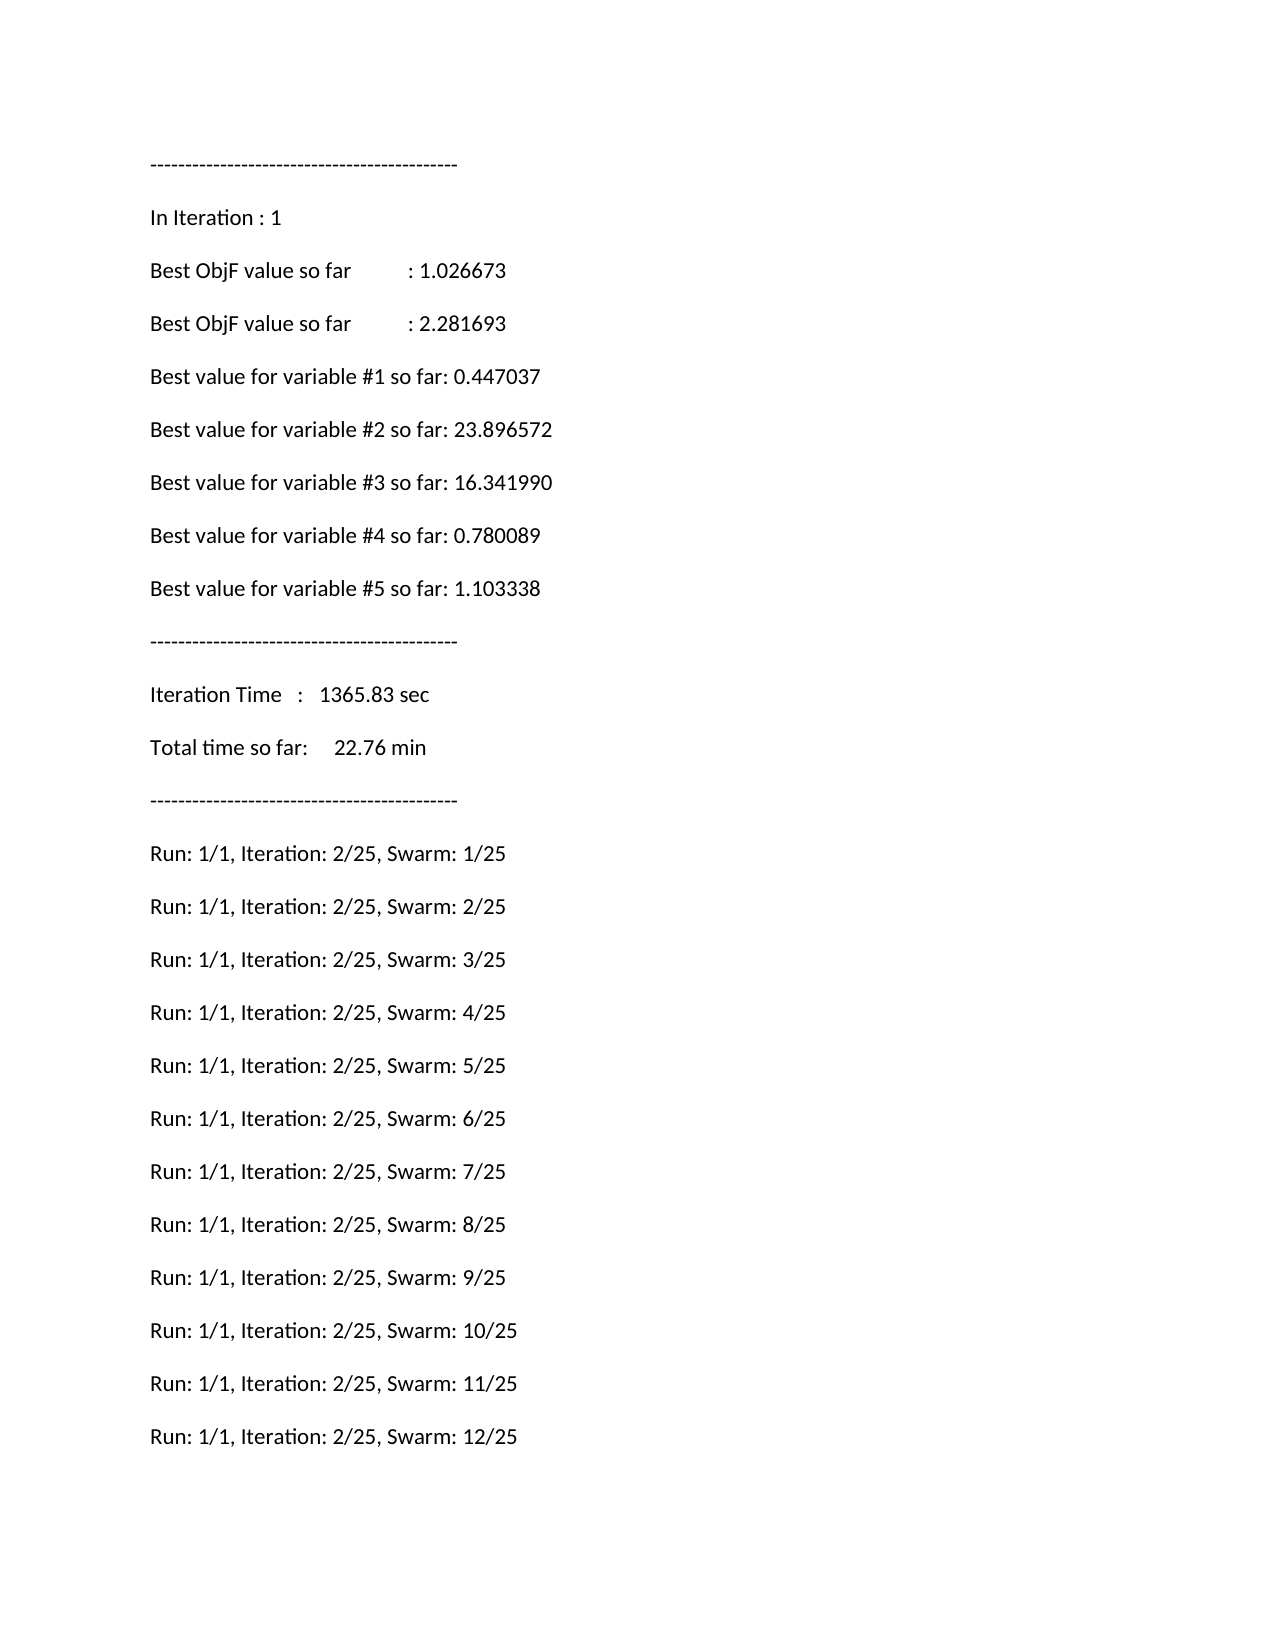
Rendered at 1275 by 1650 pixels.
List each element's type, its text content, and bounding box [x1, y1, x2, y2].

text Run: 1/1, Iteration: 2/25, Swarm: 7/25 [150, 1157, 1125, 1185]
text Run: 1/1, Iteration: 2/25, Swarm: 3/25 [150, 945, 1125, 973]
text Best ObjF value so far : 2.281693 [150, 309, 1125, 337]
text Best value for variable #5 so far: 1.103338 [150, 574, 1125, 602]
text Run: 1/1, Iteration: 2/25, Swarm: 6/25 [150, 1104, 1125, 1132]
text Best value for variable #1 so far: 0.447037 [150, 362, 1125, 390]
text Run: 1/1, Iteration: 2/25, Swarm: 9/25 [150, 1263, 1125, 1291]
text -------------------------------------------- [150, 627, 1125, 655]
text Run: 1/1, Iteration: 2/25, Swarm: 5/25 [150, 1051, 1125, 1079]
text Run: 1/1, Iteration: 2/25, Swarm: 8/25 [150, 1210, 1125, 1238]
text Run: 1/1, Iteration: 2/25, Swarm: 4/25 [150, 998, 1125, 1026]
text Run: 1/1, Iteration: 2/25, Swarm: 1/25 [150, 839, 1125, 867]
text Iteration Time : 1365.83 sec [150, 680, 1125, 708]
text Run: 1/1, Iteration: 2/25, Swarm: 12/25 [150, 1422, 1125, 1451]
text Best value for variable #2 so far: 23.896572 [150, 415, 1125, 443]
text -------------------------------------------- [150, 786, 1125, 814]
text Run: 1/1, Iteration: 2/25, Swarm: 10/25 [150, 1316, 1125, 1344]
text Run: 1/1, Iteration: 2/25, Swarm: 2/25 [150, 892, 1125, 920]
text In Iteration : 1 [150, 203, 1125, 231]
text Best ObjF value so far : 1.026673 [150, 256, 1125, 284]
text Best value for variable #4 so far: 0.780089 [150, 521, 1125, 549]
text Best value for variable #3 so far: 16.341990 [150, 468, 1125, 496]
text Run: 1/1, Iteration: 2/25, Swarm: 11/25 [150, 1369, 1125, 1397]
text Total time so far: 22.76 min [150, 733, 1125, 761]
text -------------------------------------------- [150, 150, 1125, 178]
